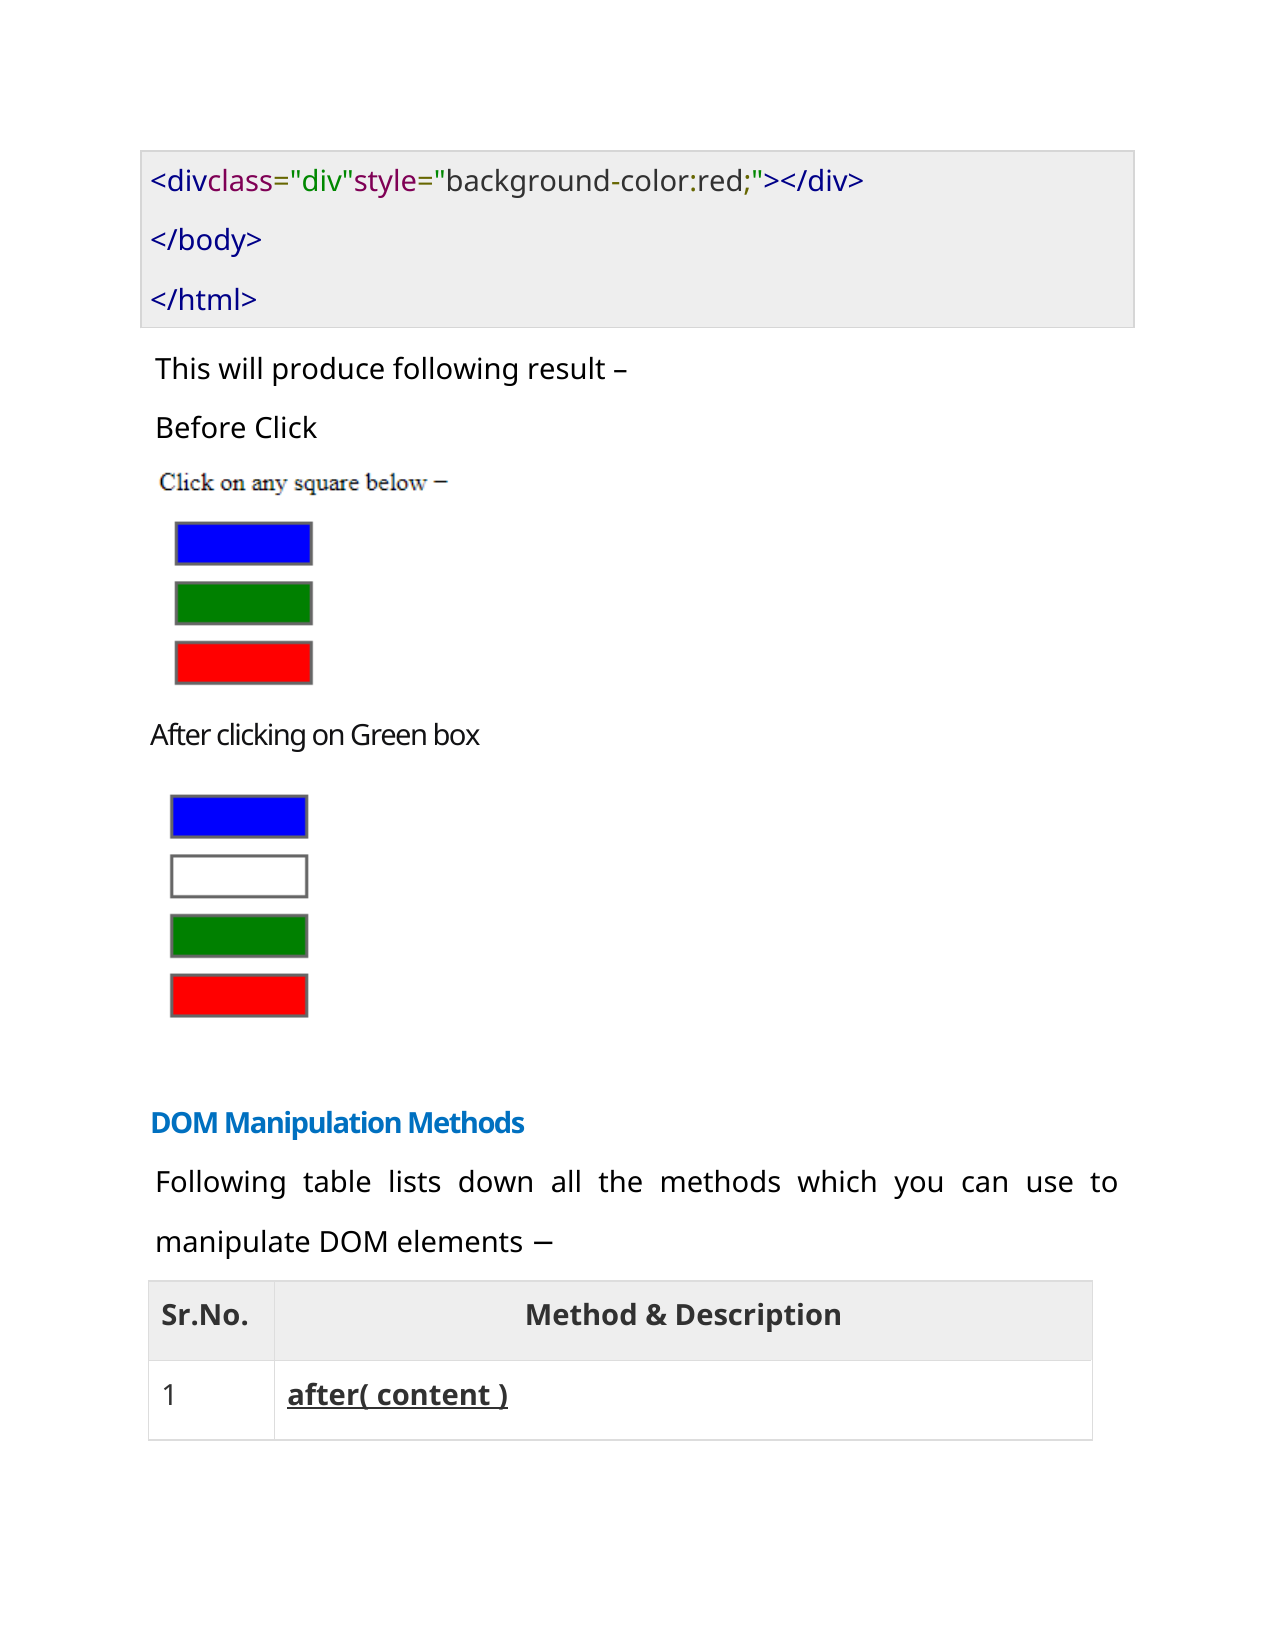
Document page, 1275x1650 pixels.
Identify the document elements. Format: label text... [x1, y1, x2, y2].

table_cell 1 [149, 1361, 274, 1439]
text </body> [142, 209, 1133, 259]
picture [150, 467, 503, 693]
text Before Click [155, 408, 1120, 447]
subtitle DOM Manipulation Methods [150, 1102, 1120, 1142]
text This will produce following result – [155, 348, 1120, 388]
table_header Method & Description [275, 1282, 1092, 1360]
subtitle After clicking on Green box [150, 714, 1120, 753]
table_header Sr.No. [149, 1282, 274, 1360]
text <divclass="div"style="background-color:red;"></div> [142, 152, 1133, 199]
text </html> [142, 269, 1133, 327]
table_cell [275, 1360, 1092, 1439]
text Following table lists down all the methods which you can use to manipulate DOM elements − [155, 1161, 1120, 1261]
picture [150, 773, 375, 1021]
